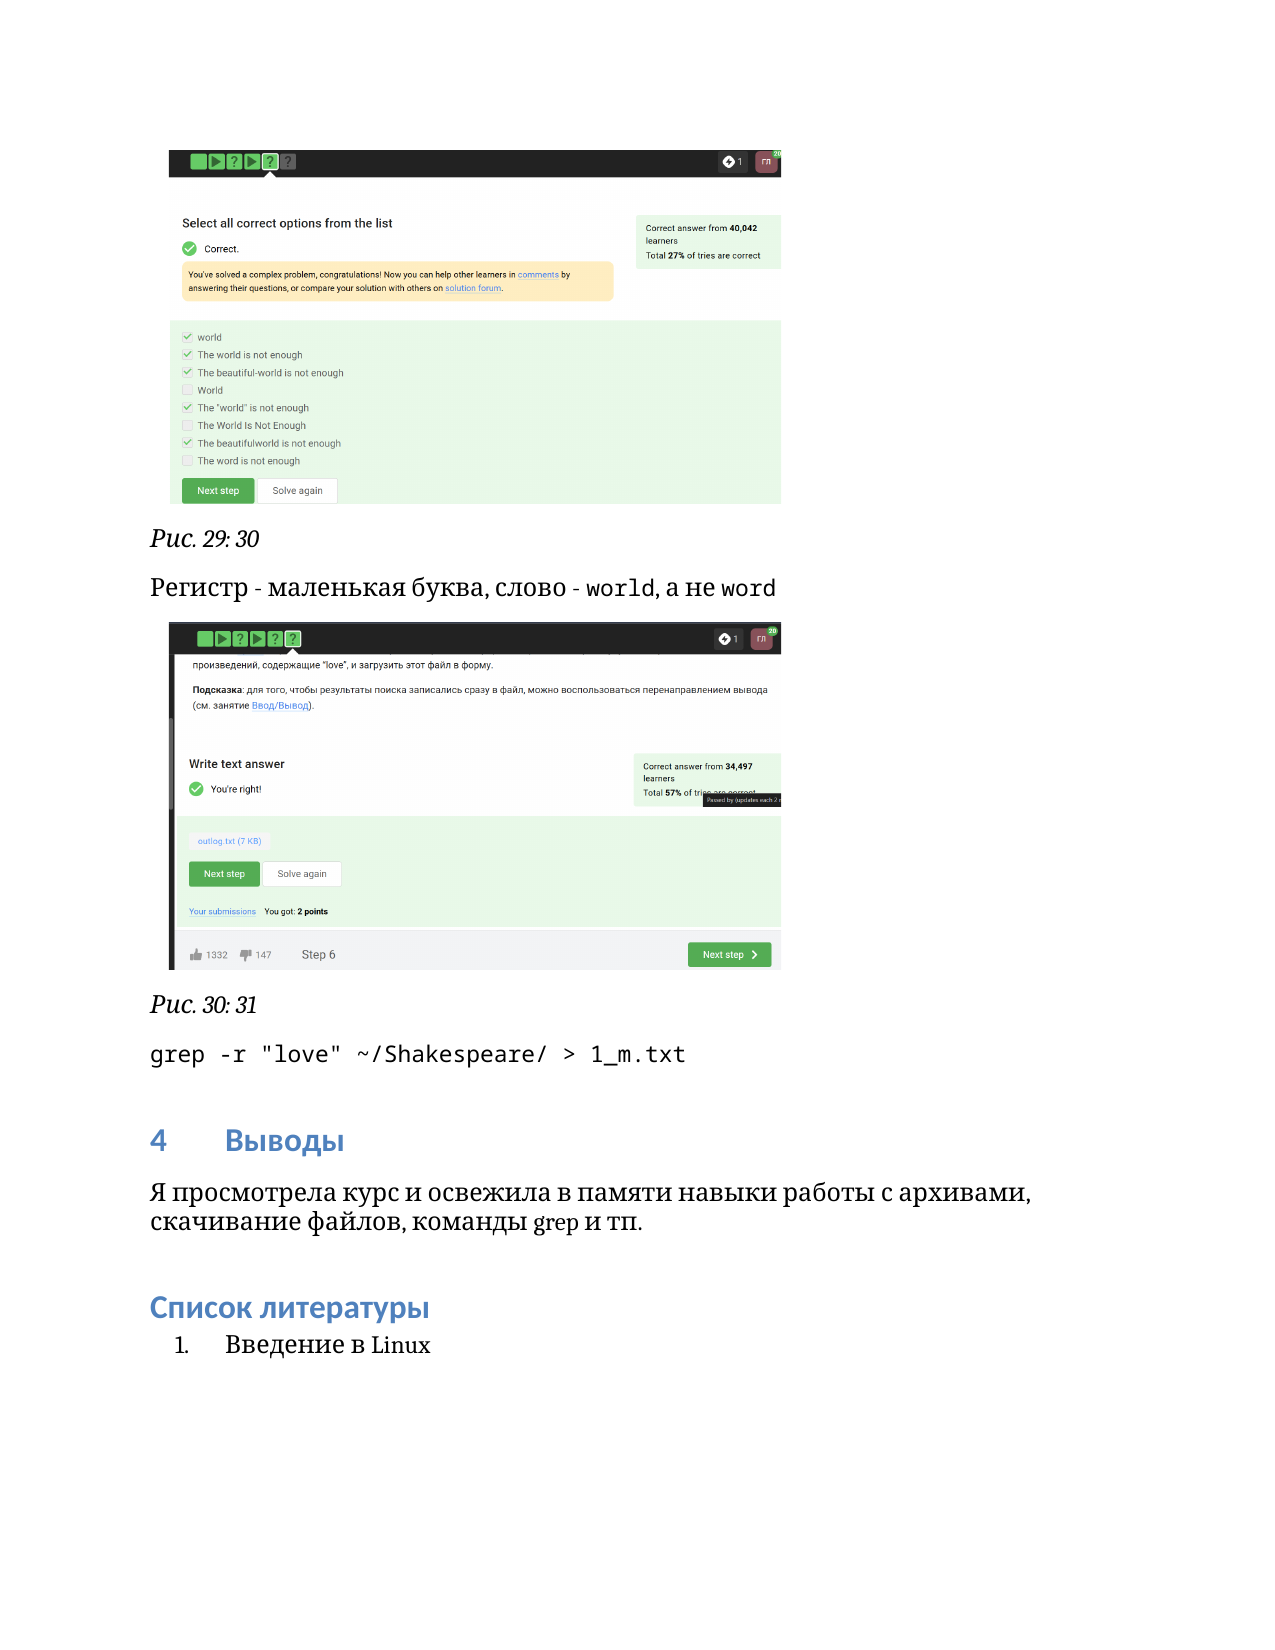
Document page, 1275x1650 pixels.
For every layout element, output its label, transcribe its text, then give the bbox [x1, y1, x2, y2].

subtitle 4 Выводы [150, 1119, 1125, 1160]
text Рис. 30: 31 [150, 991, 1125, 1019]
text grep -r "love" ~/Shakespeare/ > 1_m.txt [150, 1038, 1125, 1069]
text Я просмотрела курс и освежила в памяти навыки работы с архивами, скачивание файлов, команды grep и тп. [150, 1179, 1125, 1236]
picture [168, 622, 782, 970]
subtitle Список литературы [150, 1286, 1125, 1327]
picture [168, 150, 782, 504]
list Введение в Linux [175, 1331, 1125, 1360]
text Рис. 29: 30 [150, 524, 1125, 553]
text Регистр - маленькая буква, слово - world, а не word [150, 572, 1125, 603]
